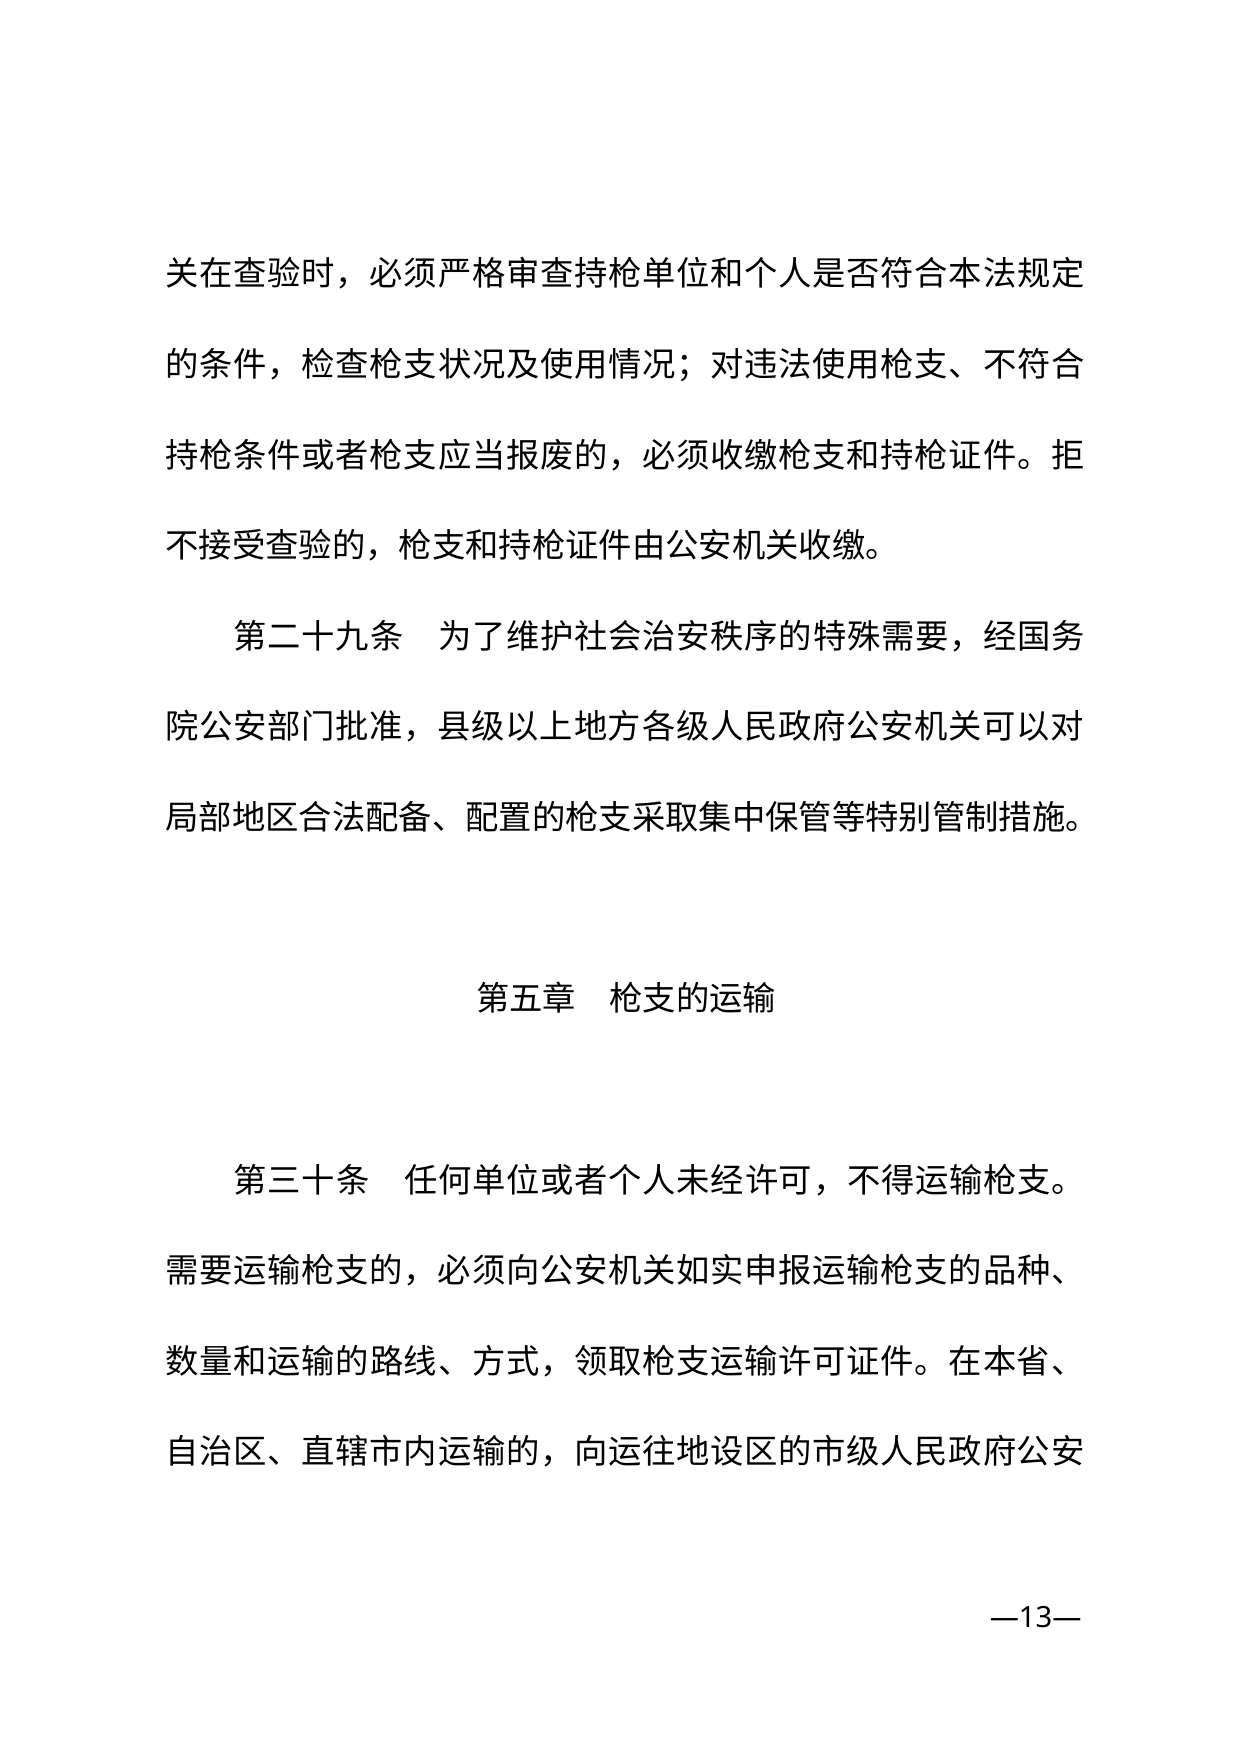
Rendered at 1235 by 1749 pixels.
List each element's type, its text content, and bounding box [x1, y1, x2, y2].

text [165, 1132, 1087, 1495]
text 第二十九条 为了维护社会治安秩序的特殊需要，经国务院公安部门批准，县级以上地方各级人民政府公安机关可以对局部地区合法配备、配置的枪支采取集中保管等特别管制措施。 [165, 588, 1087, 860]
text 第五章 枪支的运输 [165, 951, 1087, 1042]
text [165, 226, 1087, 588]
